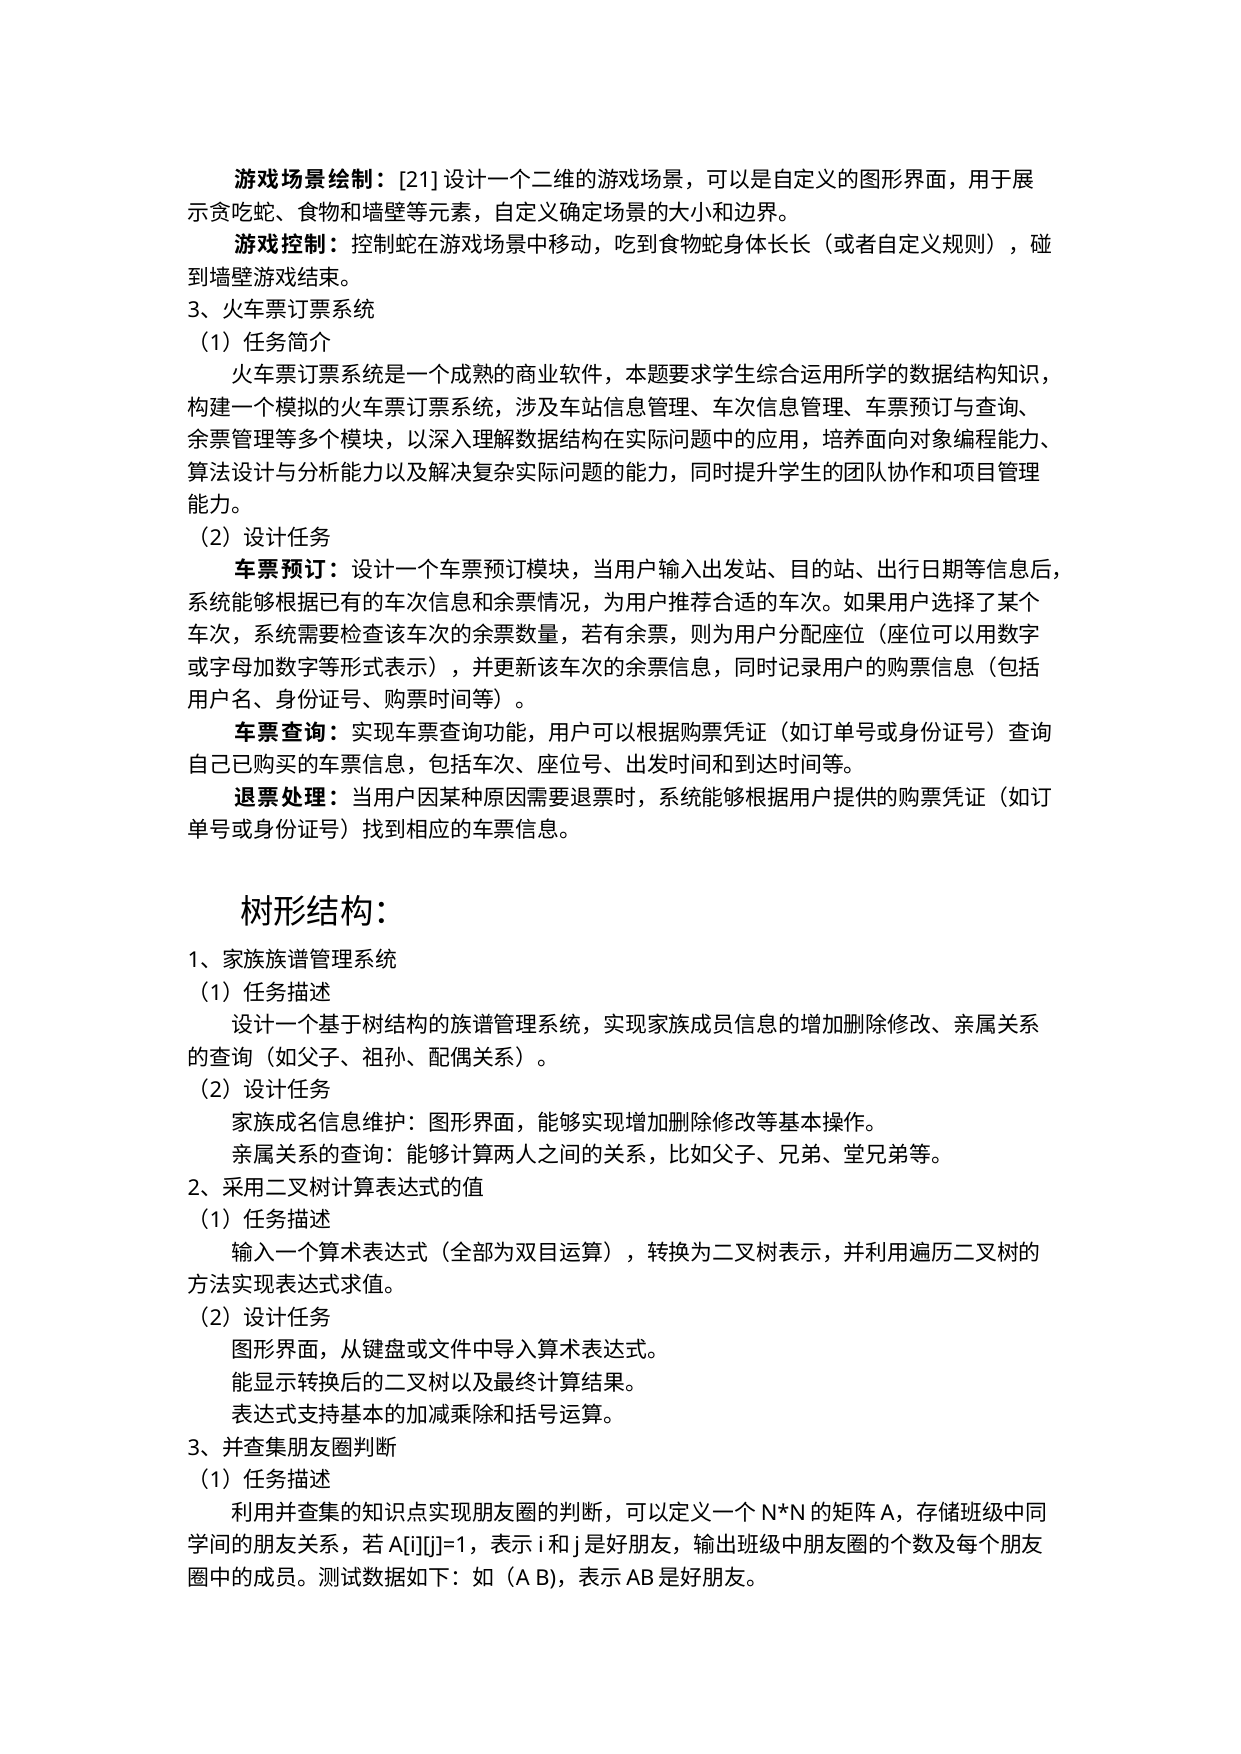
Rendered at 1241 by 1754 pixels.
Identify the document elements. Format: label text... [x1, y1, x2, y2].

text 车票查询：实现车票查询功能，用户可以根据购票凭证（如订单号或身份证号）查询自己已购买的车票信息，包括车次、座位号、出发时间和到达时间等。 [187, 714, 1053, 779]
text 1、家族族谱管理系统 [187, 942, 1053, 974]
text 利用并查集的知识点实现朋友圈的判断，可以定义一个N*N的矩阵A，存储班级中同学间的朋友关系，若A[i][j]=1，表示i和j是好朋友，输出班级中朋友圈的个数及每个朋友圈中的成员。测试数据如下：如（A B)，表示AB是好朋友。 [187, 1494, 1053, 1592]
text （1）任务描述 [187, 1202, 1053, 1234]
text 输入一个算术表达式（全部为双目运算），转换为二叉树表示，并利用遍历二叉树的方法实现表达式求值。 [187, 1234, 1053, 1299]
text 火车票订票系统是一个成熟的商业软件，本题要求学生综合运用所学的数据结构知识，构建一个模拟的火车票订票系统，涉及车站信息管理、车次信息管理、车票预订与查询、余票管理等多个模块，以深入理解数据结构在实际问题中的应用，培养面向对象编程能力、算法设计与分析能力以及解决复杂实际问题的能力，同时提升学生的团队协作和项目管理能力。 [187, 357, 1053, 519]
text 设计一个基于树结构的族谱管理系统，实现家族成员信息的增加删除修改、亲属关系的查询（如父子、祖孙、配偶关系）。 [187, 1007, 1053, 1072]
text 表达式支持基本的加减乘除和括号运算。 [231, 1397, 1053, 1429]
text 游戏控制：控制蛇在游戏场景中移动，吃到食物蛇身体长长（或者自定义规则），碰到墙壁游戏结束。 [187, 227, 1053, 292]
text 游戏场景绘制：[21] 设计一个二维的游戏场景，可以是自定义的图形界面，用于展示贪吃蛇、食物和墙壁等元素，自定义确定场景的大小和边界。 [187, 162, 1053, 227]
text 3、火车票订票系统 [187, 292, 1053, 324]
text （2）设计任务 [187, 1072, 1053, 1104]
text 能显示转换后的二叉树以及最终计算结果。 [231, 1364, 1053, 1397]
text （1）任务简介 [187, 324, 1053, 357]
text 家族成名信息维护：图形界面，能够实现增加删除修改等基本操作。 [187, 1104, 1053, 1137]
text （1）任务描述 [187, 1462, 1053, 1494]
text 车票预订：设计一个车票预订模块，当用户输入出发站、目的站、出行日期等信息后，系统能够根据已有的车次信息和余票情况，为用户推荐合适的车次。如果用户选择了某个车次，系统需要检查该车次的余票数量，若有余票，则为用户分配座位（座位可以用数字或字母加数字等形式表示），并更新该车次的余票信息，同时记录用户的购票信息（包括用户名、身份证号、购票时间等）。 [187, 552, 1053, 714]
text 3、并查集朋友圈判断 [187, 1429, 1053, 1462]
text 2、采用二叉树计算表达式的值 [187, 1169, 1053, 1202]
text （2）设计任务 [187, 1299, 1053, 1332]
text 图形界面，从键盘或文件中导入算术表达式。 [231, 1332, 1053, 1364]
text （2）设计任务 [187, 519, 1053, 552]
text （1）任务描述 [187, 974, 1053, 1007]
text 退票处理：当用户因某种原因需要退票时，系统能够根据用户提供的购票凭证（如订单号或身份证号）找到相应的车票信息。 [187, 779, 1053, 844]
text 树形结构： [187, 877, 1053, 942]
text 亲属关系的查询：能够计算两人之间的关系，比如父子、兄弟、堂兄弟等。 [187, 1137, 1053, 1169]
